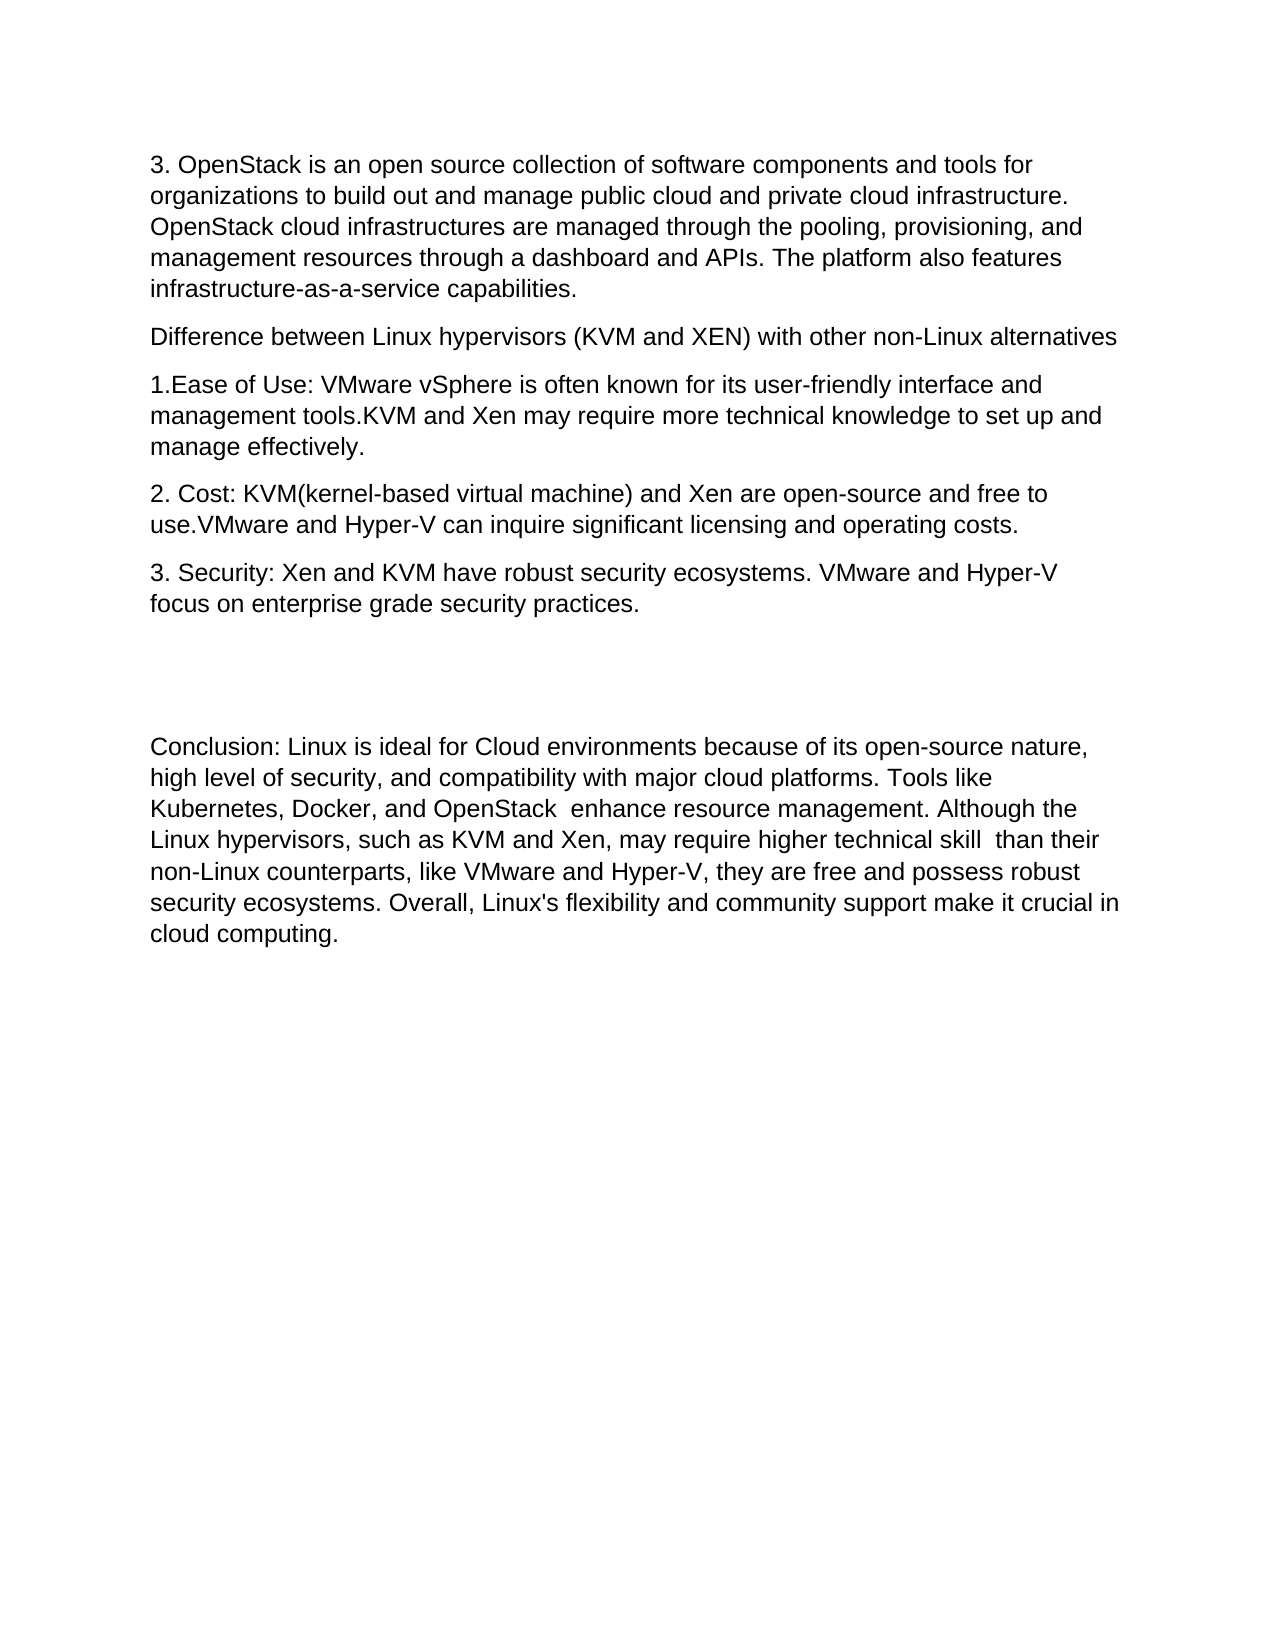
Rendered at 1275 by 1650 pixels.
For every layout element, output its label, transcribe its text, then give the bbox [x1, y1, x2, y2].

text 3. OpenStack is an open source collection of software components and tools for organizations to build out and manage public cloud and private cloud infrastructure. OpenStack cloud infrastructures are managed through the pooling, provisioning, and management resources through a dashboard and APIs. The platform also features infrastructure-as-a-service capabilities. [150, 150, 1125, 303]
text 1.Ease of Use: VMware vSphere is often known for its user-friendly interface and management tools.KVM and Xen may require more technical knowledge to set up and manage effectively. [150, 369, 1125, 460]
text Difference between Linux hypervisors (KVM and XEN) with other non-Linux alternatives [150, 322, 1125, 351]
text 2. Cost: KVM(kernel-based virtual machine) and Xen are open-source and free to use.VMware and Hyper-V can inquire significant licensing and operating costs. [150, 479, 1125, 539]
text Conclusion: Linux is ideal for Cloud environments because of its open-source nature, high level of security, and compatibility with major cloud platforms. Tools like Kubernetes, Docker, and OpenStack enhance resource management. Although the Linux hypervisors, such as KVM and Xen, may require higher technical skill than their non-Linux counterparts, like VMware and Hyper-V, they are free and possess robust security ecosystems. Overall, Linux's flexibility and community support make it crucial in cloud computing. [150, 732, 1125, 947]
text 3. Security: Xen and KVM have robust security ecosystems. VMware and Hyper-V focus on enterprise grade security practices. [150, 558, 1125, 618]
